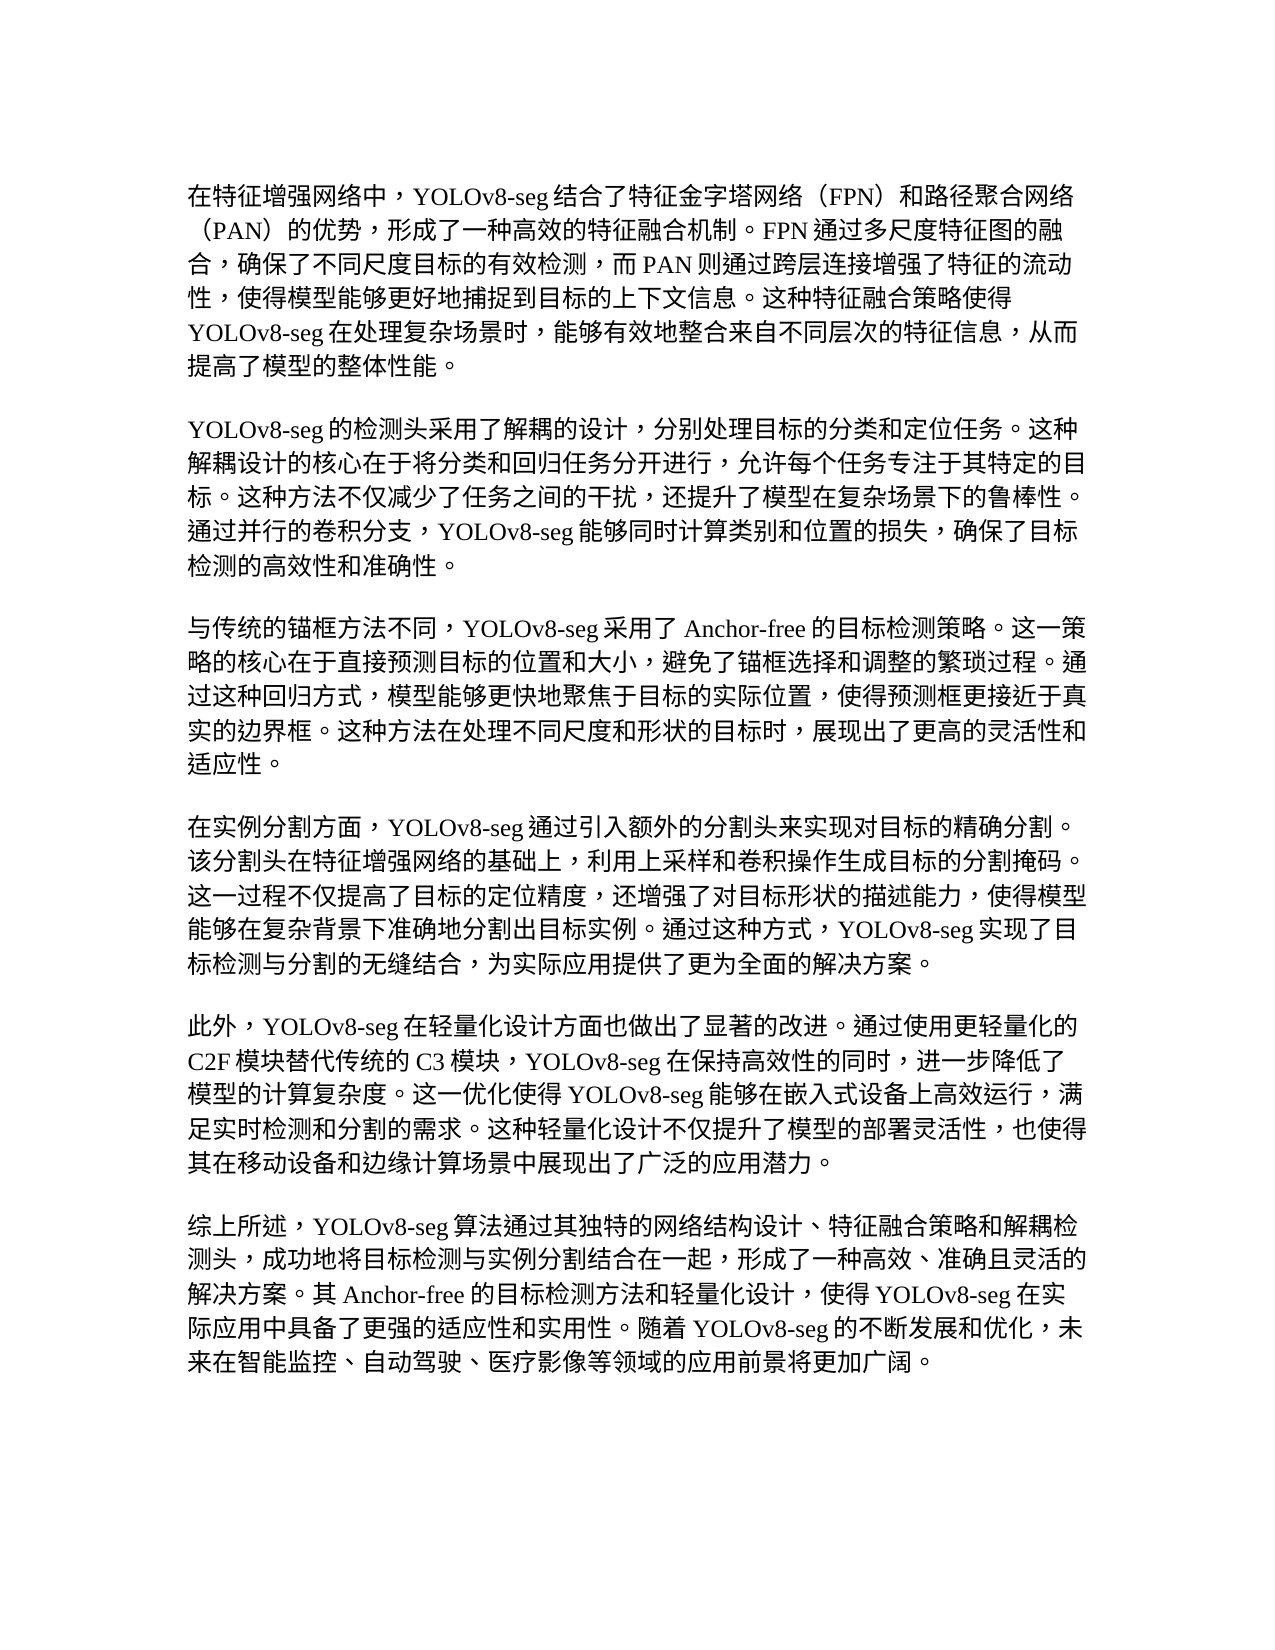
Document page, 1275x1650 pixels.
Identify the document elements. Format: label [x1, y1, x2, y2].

text [187, 150, 1087, 1378]
